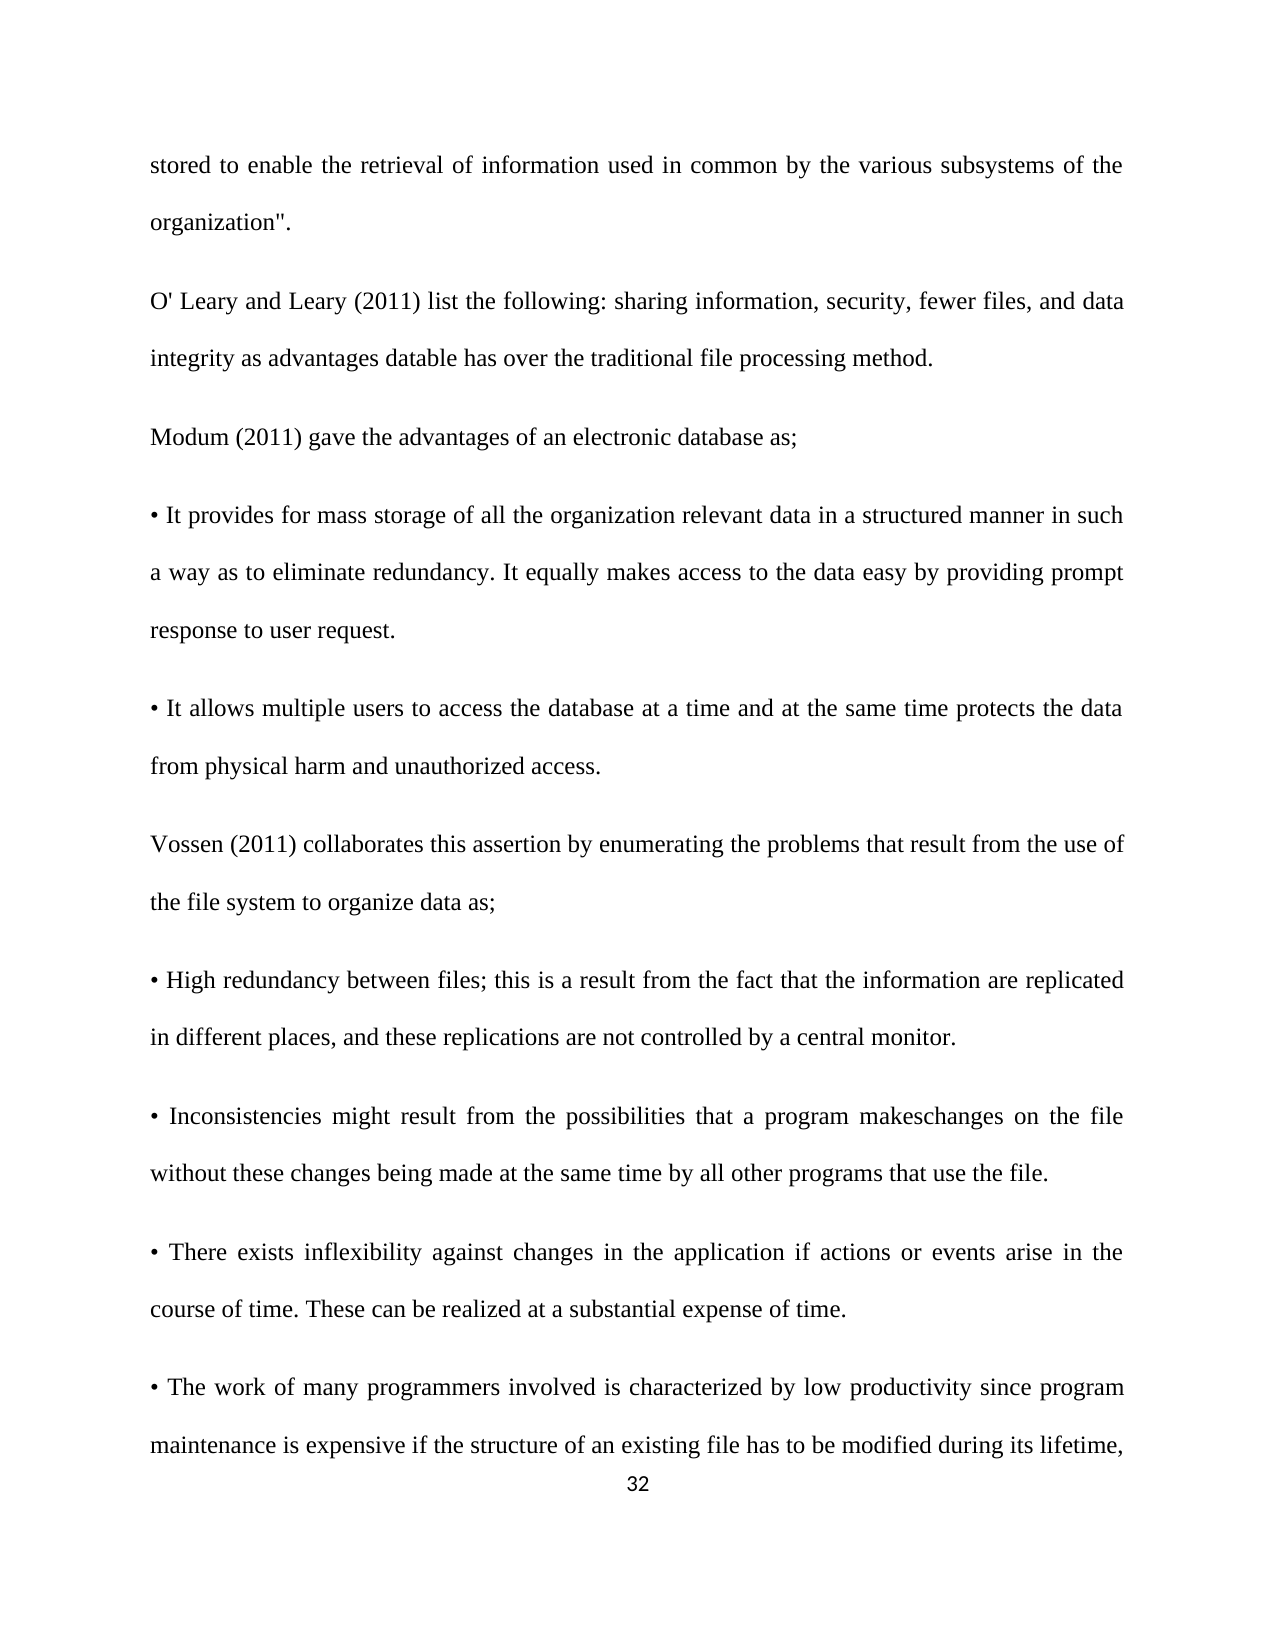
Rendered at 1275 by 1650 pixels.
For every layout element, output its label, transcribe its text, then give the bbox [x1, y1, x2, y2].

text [150, 150, 1125, 236]
text O' Leary and Leary (2011) list the following: sharing information, security, fewer files, and data integrity as advantages datable has over the traditional file processing method. [150, 286, 1125, 372]
text Vossen (2011) collaborates this assertion by enumerating the problems that result from the use of the file system to organize data as; [150, 829, 1125, 915]
text • Inconsistencies might result from the possibilities that a program makeschanges on the file without these changes being made at the same time by all other programs that use the file. [150, 1101, 1125, 1187]
text • High redundancy between files; this is a result from the fact that the information are replicated in different places, and these replications are not controlled by a central monitor. [150, 965, 1125, 1051]
text • There exists inflexibility against changes in the application if actions or events arise in the course of time. These can be realized at a substantial expense of time. [150, 1237, 1125, 1323]
text • It allows multiple users to access the database at a time and at the same time protects the data from physical harm and unauthorized access. [150, 693, 1125, 779]
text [150, 1372, 1125, 1459]
text Modum (2011) gave the advantages of an electronic database as; [150, 422, 1125, 450]
text • It provides for mass storage of all the organization relevant data in a structured manner in such a way as to eliminate redundancy. It equally makes access to the data easy by providing prompt response to user request. [150, 500, 1125, 644]
